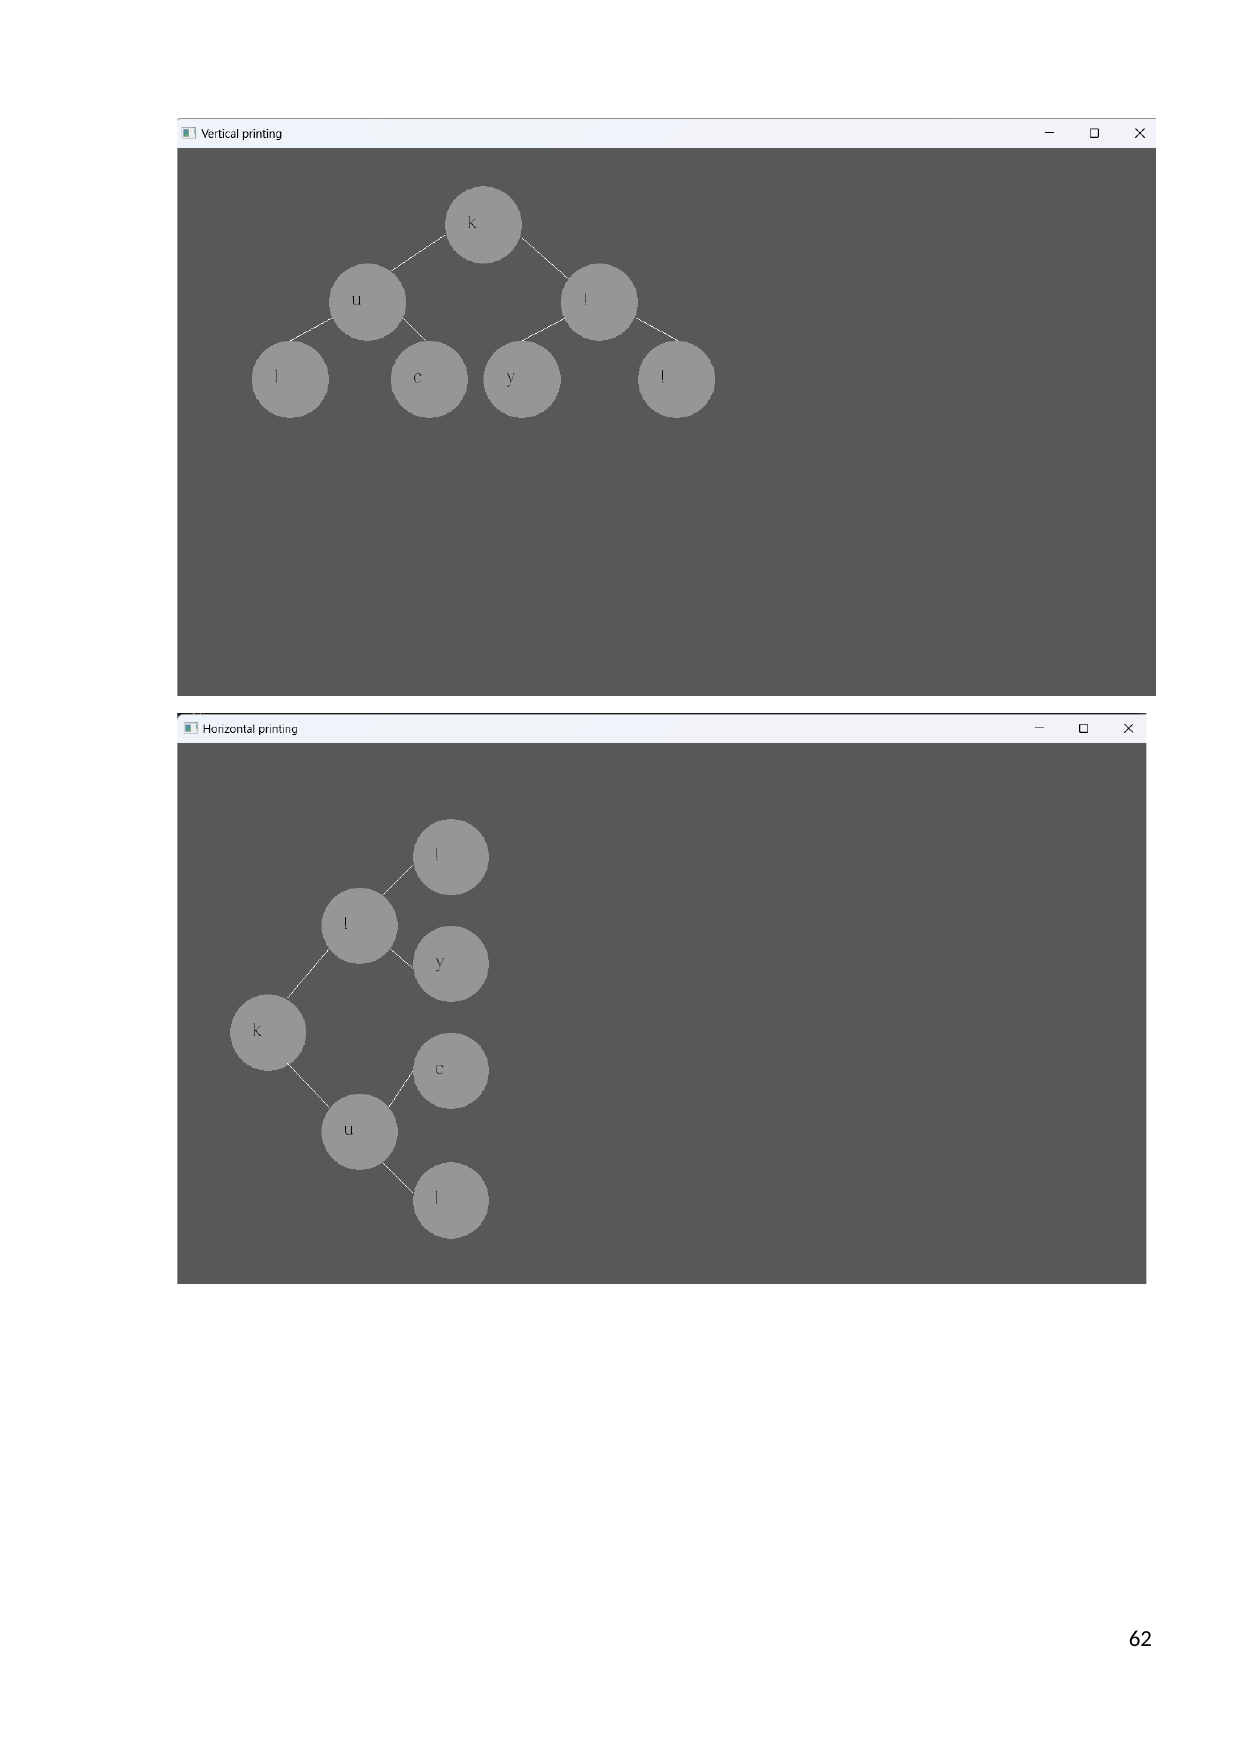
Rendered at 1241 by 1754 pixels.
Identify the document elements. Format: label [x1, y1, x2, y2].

picture [177, 713, 1147, 1284]
picture [177, 118, 1156, 696]
